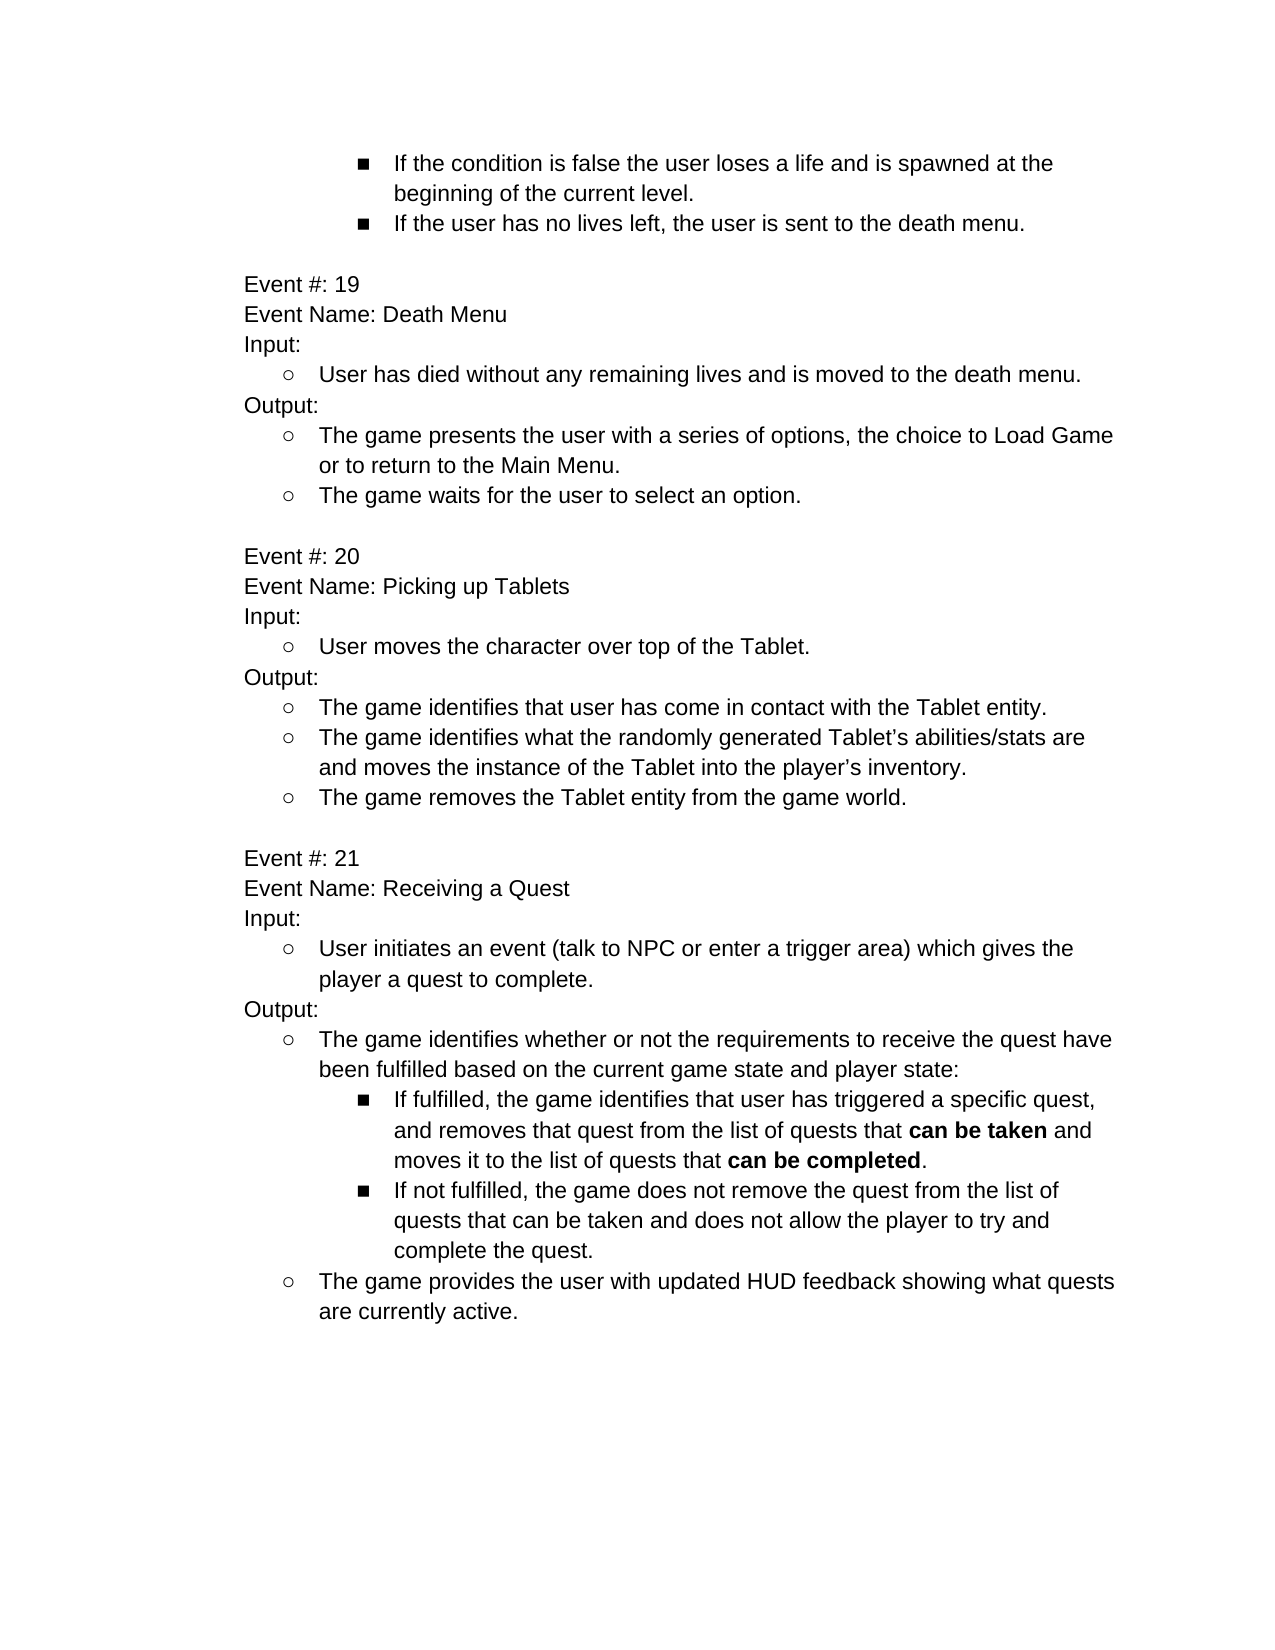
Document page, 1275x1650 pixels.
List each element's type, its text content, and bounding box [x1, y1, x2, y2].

text Output: [244, 996, 1125, 1022]
list The game identifies whether or not the requirements to receive the quest have been fulfilled based on the current game state and player state: [281, 1026, 1125, 1083]
list The game presents the user with a series of options, the choice to Load Game or to return to the Main Menu. [281, 422, 1125, 478]
list The game identifies that user has come in contact with the Tablet entity. [281, 694, 1125, 720]
list If fulfilled, the game identifies that user has triggered a specific quest, and removes that quest from the list of quests that can be taken and moves it to the list of quests that can be completed. [356, 1086, 1125, 1173]
text Event #: 20 [244, 543, 1125, 569]
list If not fulfilled, the game does not remove the quest from the list of quests that can be taken and does not allow the player to try and complete the quest. [356, 1177, 1125, 1264]
list If the condition is false the user loses a life and is spawned at the beginning of the current level. [356, 150, 1125, 207]
list The game removes the Tablet entity from the game world. [281, 784, 1125, 811]
list If the user has no lives left, the user is sent to the death menu. [356, 210, 1125, 237]
text Output: [244, 392, 1125, 418]
text Event Name: Receiving a Quest [244, 875, 1125, 901]
text Event Name: Picking up Tablets [244, 573, 1125, 599]
list User initiates an event (talk to NPC or enter a trigger area) which gives the player a quest to complete. [281, 935, 1125, 992]
text Event #: 21 [244, 845, 1125, 871]
list The game provides the user with updated HUD feedback showing what quests are currently active. [281, 1268, 1125, 1324]
text Event Name: Death Menu [244, 301, 1125, 327]
list User moves the character over top of the Tablet. [281, 633, 1125, 660]
text Input: [244, 331, 1125, 358]
list The game identifies what the randomly generated Tablet’s abilities/stats are and moves the instance of the Tablet into the player’s inventory. [281, 724, 1125, 781]
text Output: [244, 663, 1125, 690]
text Input: [244, 603, 1125, 629]
text Event #: 19 [244, 271, 1125, 297]
list User has died without any remaining lives and is moved to the death menu. [281, 361, 1125, 388]
text Input: [244, 905, 1125, 932]
list The game waits for the user to select an option. [281, 482, 1125, 509]
